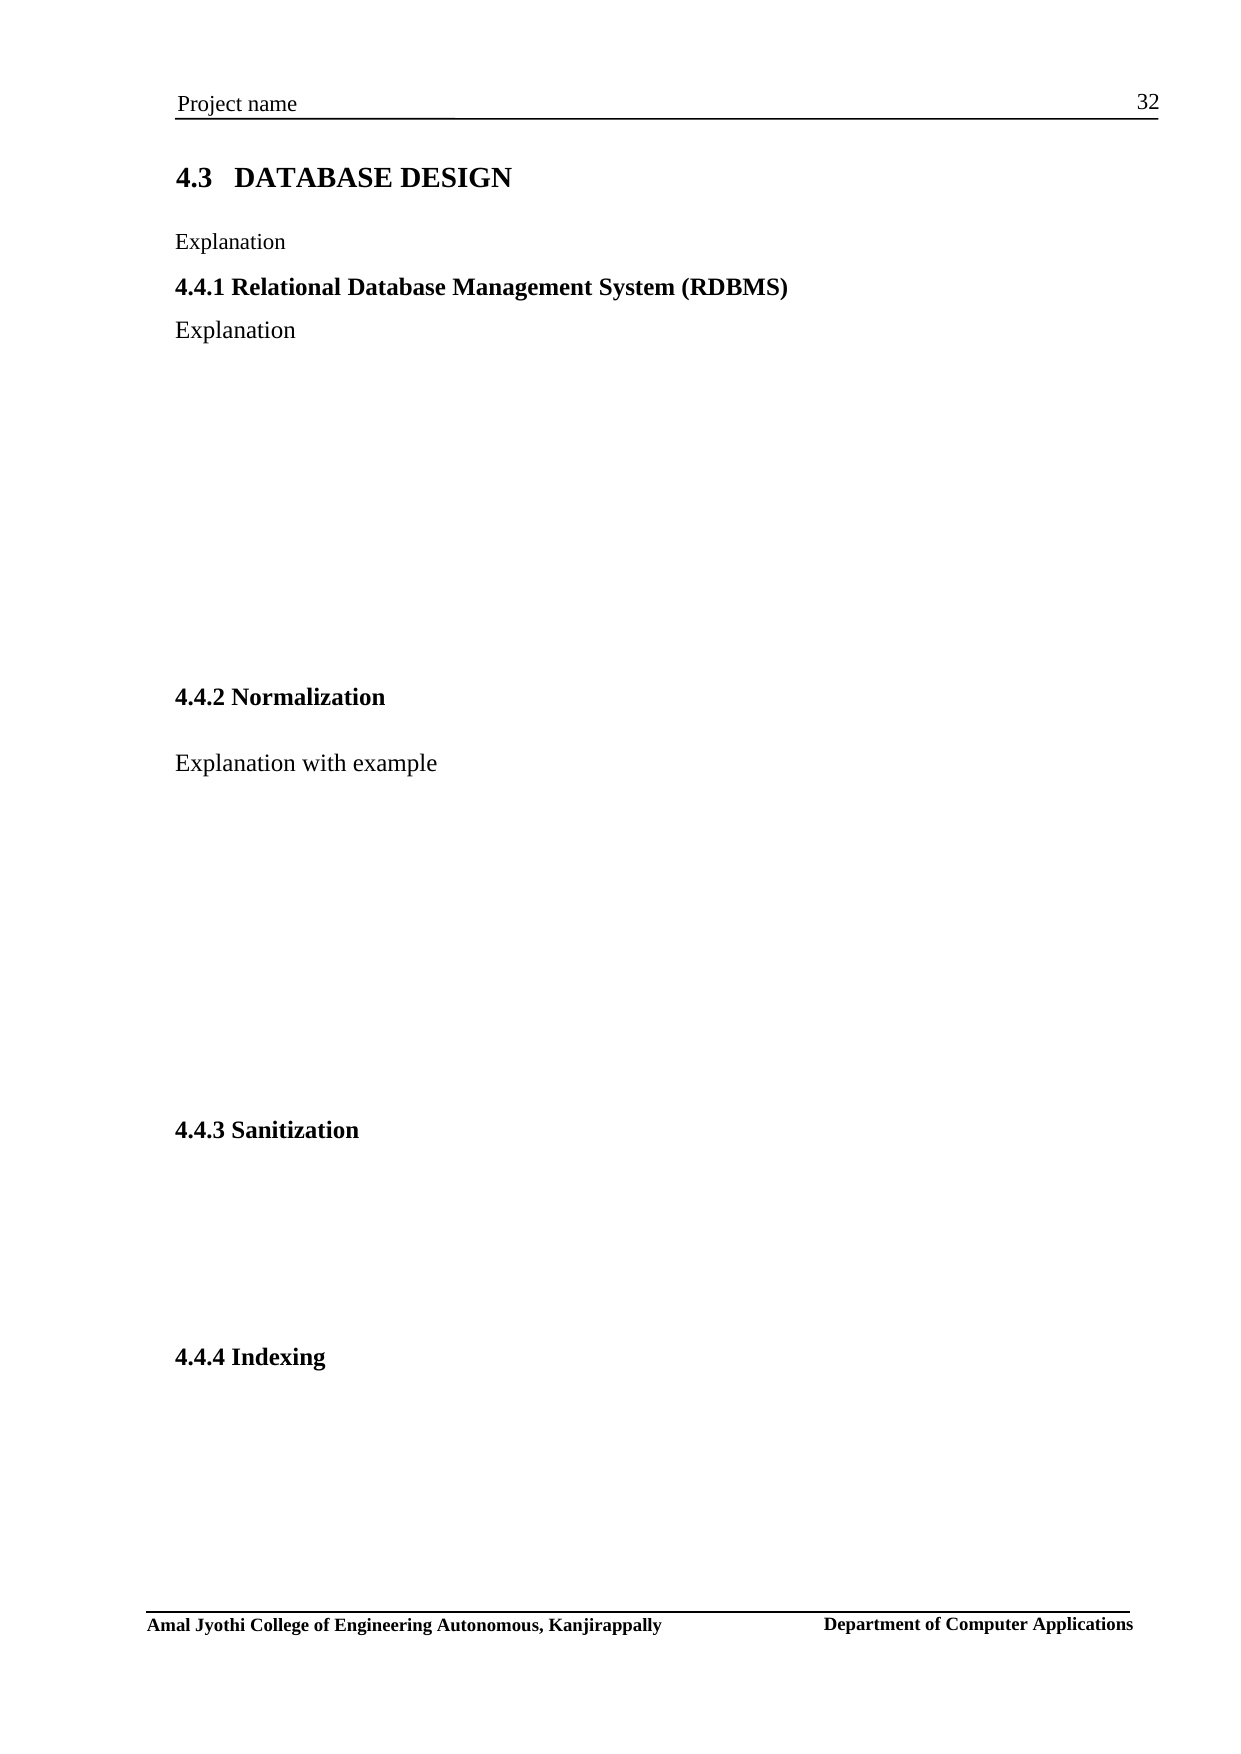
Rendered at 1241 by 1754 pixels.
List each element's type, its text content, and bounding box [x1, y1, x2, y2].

text 4.4.4 Indexing [175, 1342, 1034, 1371]
subtitle DATABASE DESIGN [176, 160, 1162, 193]
subtitle 4.4.2 Normalization [175, 682, 1026, 711]
subtitle 4.4.3 Sanitization [175, 1115, 1026, 1144]
text Explanation [175, 315, 1162, 344]
subtitle Explanation [175, 228, 1162, 254]
subtitle Explanation with example [175, 748, 1026, 777]
subtitle 4.4.1 Relational Database Management System (RDBMS) [175, 272, 1026, 301]
